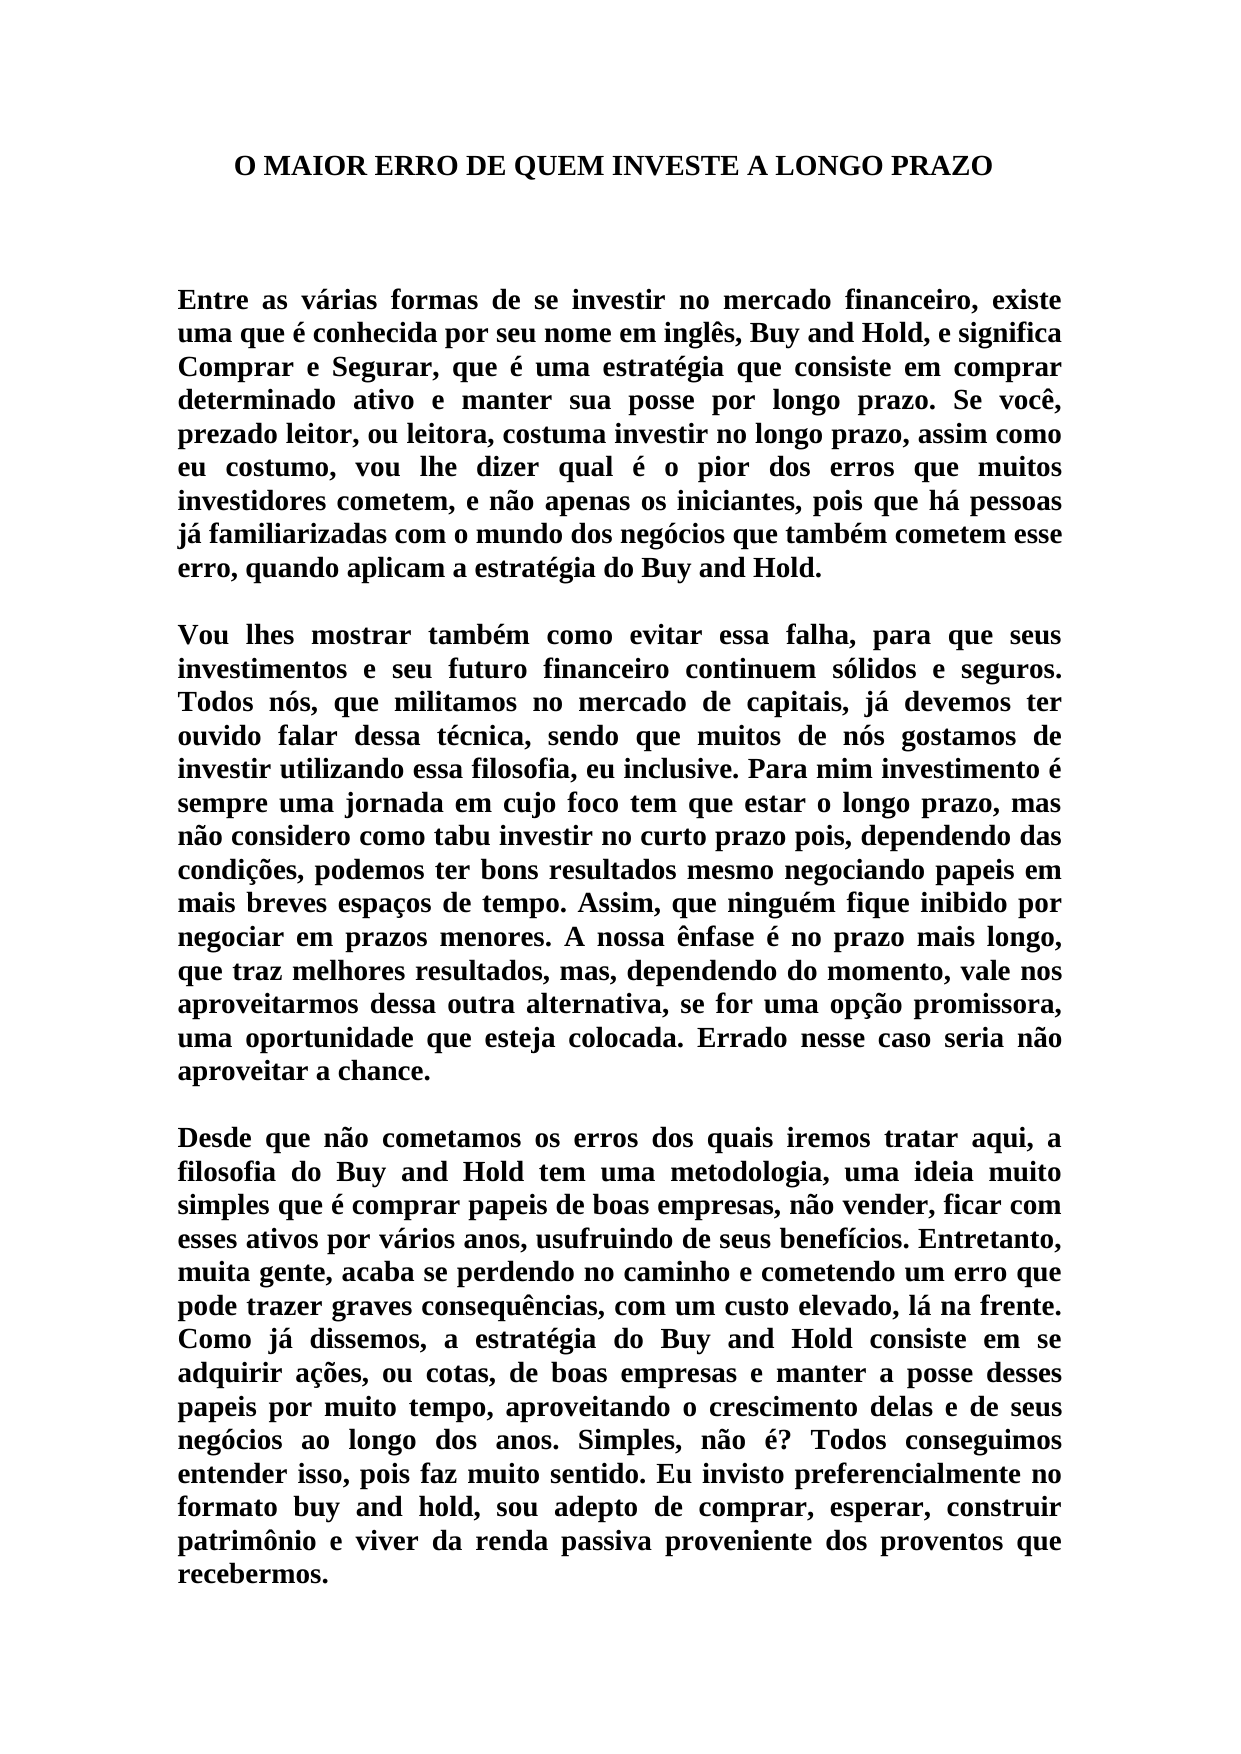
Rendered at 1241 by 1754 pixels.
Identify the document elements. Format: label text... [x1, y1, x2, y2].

text O MAIOR ERRO DE QUEM INVESTE A LONGO PRAZO [177, 148, 1063, 181]
text Entre as várias formas de se investir no mercado financeiro, existe uma que é conhecida por seu nome em inglês, Buy and Hold, e significa Comprar e Segurar, que é uma estratégia que consiste em comprar determinado ativo e manter sua posse por longo prazo. Se você, prezado leitor, ou leitora, costuma investir no longo prazo, assim como eu costumo, vou lhe dizer qual é o pior dos erros que muitos investidores cometem, e não apenas os iniciantes, pois que há pessoas já familiarizadas com o mundo dos negócios que também cometem esse erro, quando aplicam a estratégia do Buy and Hold. [177, 282, 1063, 584]
text Vou lhes mostrar também como evitar essa falha, para que seus investimentos e seu futuro financeiro continuem sólidos e seguros. Todos nós, que militamos no mercado de capitais, já devemos ter ouvido falar dessa técnica, sendo que muitos de nós gostamos de investir utilizando essa filosofia, eu inclusive. Para mim investimento é sempre uma jornada em cujo foco tem que estar o longo prazo, mas não considero como tabu investir no curto prazo pois, dependendo das condições, podemos ter bons resultados mesmo negociando papeis em mais breves espaços de tempo. Assim, que ninguém fique inibido por negociar em prazos menores. A nossa ênfase é no prazo mais longo, que traz melhores resultados, mas, dependendo do momento, vale nos aproveitarmos dessa outra alternativa, se for uma opção promissora, uma oportunidade que esteja colocada. Errado nesse caso seria não aproveitar a chance. [177, 617, 1063, 1087]
text Desde que não cometamos os erros dos quais iremos tratar aqui, a filosofia do Buy and Hold tem uma metodologia, uma ideia muito simples que é comprar papeis de boas empresas, não vender, ficar com esses ativos por vários anos, usufruindo de seus benefícios. Entretanto, muita gente, acaba se perdendo no caminho e cometendo um erro que pode trazer graves consequências, com um custo elevado, lá na frente. Como já dissemos, a estratégia do Buy and Hold consiste em se adquirir ações, ou cotas, de boas empresas e manter a posse desses papeis por muito tempo, aproveitando o crescimento delas e de seus negócios ao longo dos anos. Simples, não é? Todos conseguimos entender isso, pois faz muito sentido. Eu invisto preferencialmente no formato buy and hold, sou adepto de comprar, esperar, construir patrimônio e viver da renda passiva proveniente dos proventos que recebermos. [177, 1120, 1063, 1590]
